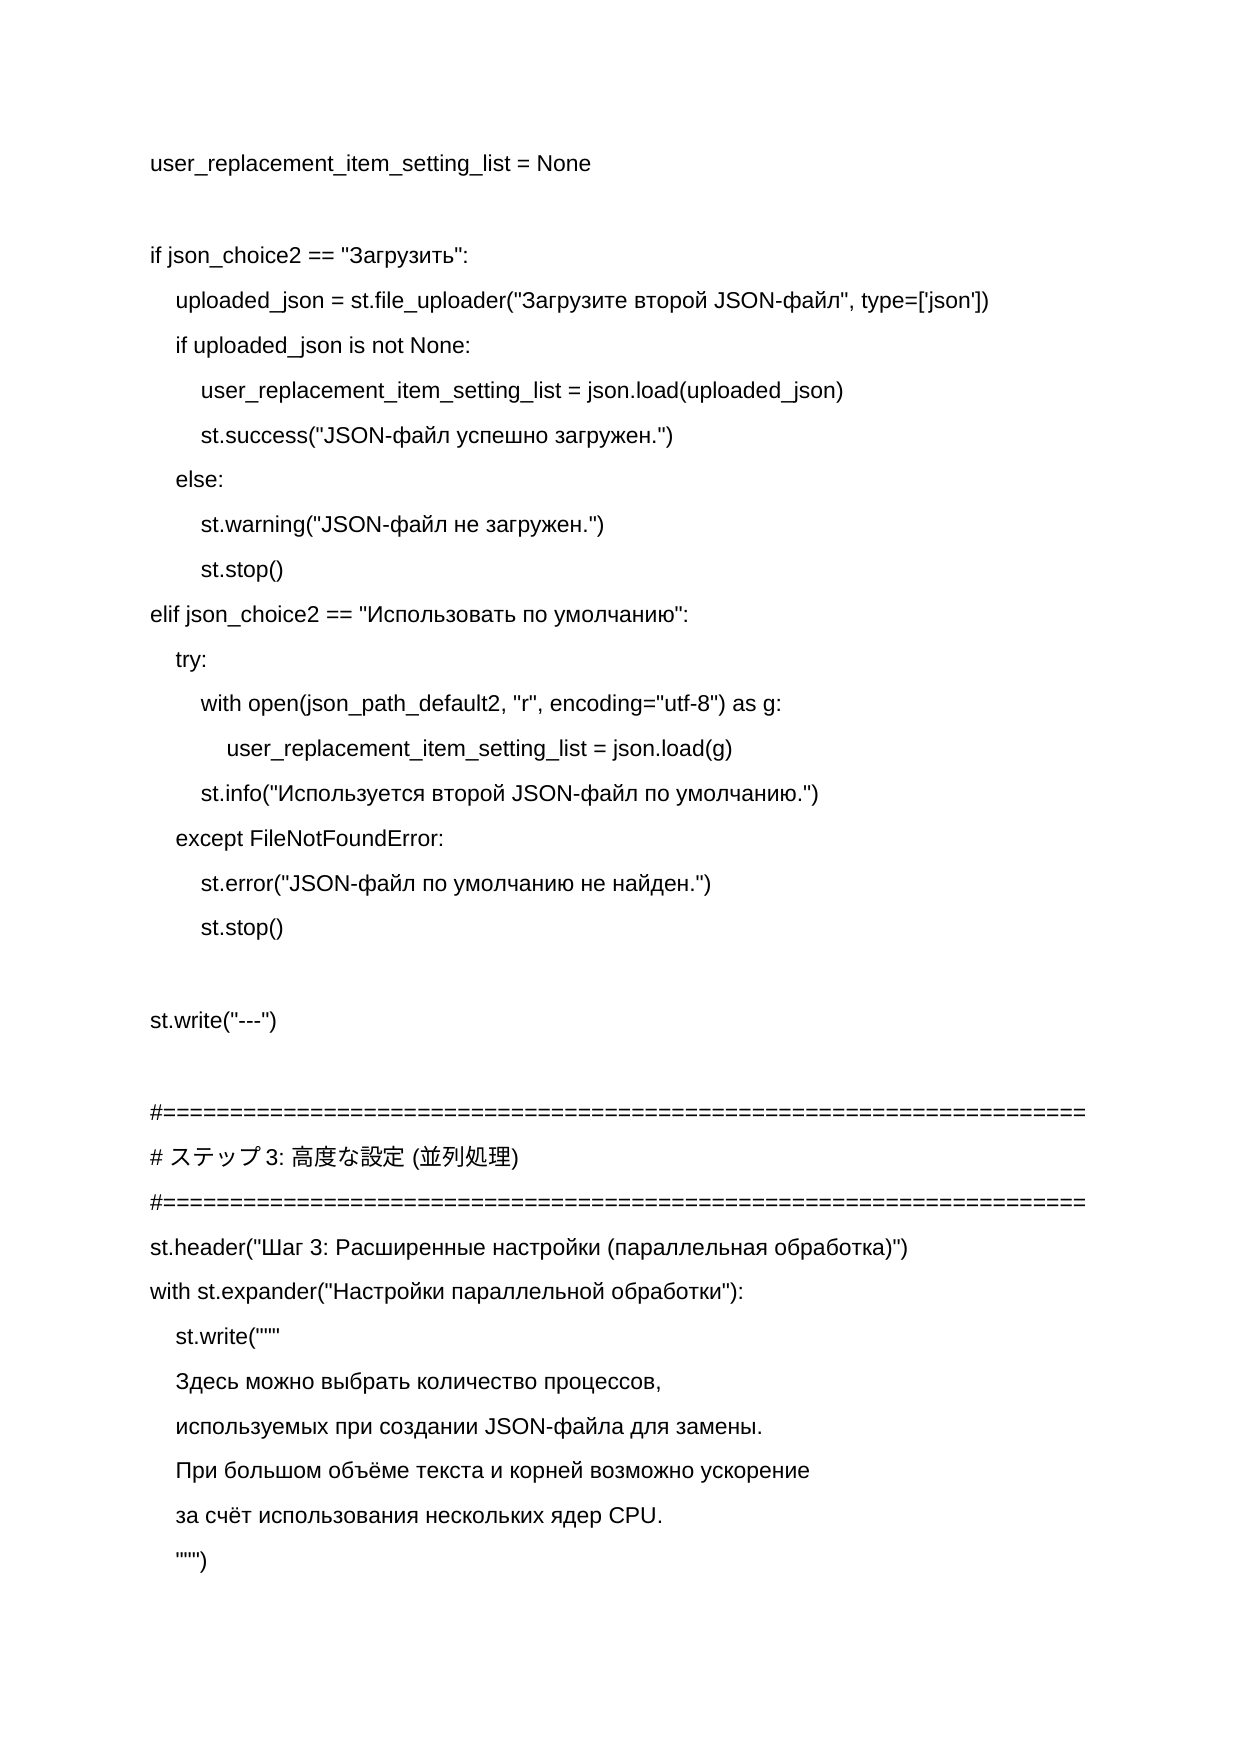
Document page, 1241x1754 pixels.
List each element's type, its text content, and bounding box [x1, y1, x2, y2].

text if uploaded_json is not None: [150, 332, 1090, 358]
text if json_choice2 == "Загрузить": [150, 242, 1090, 269]
text elif json_choice2 == "Использовать по умолчанию": [150, 601, 1090, 627]
text with open(json_path_default2, "r", encoding="utf-8") as g: [150, 690, 1090, 717]
text try: [150, 646, 1090, 672]
text """) [150, 1547, 1090, 1573]
text #===================================================================== [150, 1189, 1090, 1215]
text st.header("Шаг 3: Расширенные настройки (параллельная обработка)") [150, 1233, 1090, 1260]
text user_replacement_item_setting_list = None [150, 150, 1090, 176]
text st.write("---") [150, 1007, 1090, 1033]
text user_replacement_item_setting_list = json.load(uploaded_json) [150, 377, 1090, 403]
text st.stop() [150, 914, 1090, 941]
text используемых при создании JSON-файла для замены. [150, 1413, 1090, 1439]
text else: [150, 466, 1090, 493]
text # ステップ3: 高度な設定 (並列処理) [150, 1144, 1090, 1170]
text st.stop() [150, 556, 1090, 582]
text user_replacement_item_setting_list = json.load(g) [150, 735, 1090, 761]
text При большом объёме текста и корней возможно ускорение [150, 1457, 1090, 1484]
text Здесь можно выбрать количество процессов, [150, 1368, 1090, 1394]
text st.error("JSON-файл по умолчанию не найден.") [150, 869, 1090, 896]
text st.success("JSON-файл успешно загружен.") [150, 422, 1090, 448]
text st.warning("JSON-файл не загружен.") [150, 511, 1090, 537]
text except FileNotFoundError: [150, 825, 1090, 851]
text uploaded_json = st.file_uploader("Загрузите второй JSON-файл", type=['json']) [150, 287, 1090, 313]
text with st.expander("Настройки параллельной обработки"): [150, 1278, 1090, 1304]
text st.info("Используется второй JSON-файл по умолчанию.") [150, 780, 1090, 806]
text st.write(""" [150, 1323, 1090, 1349]
text #===================================================================== [150, 1099, 1090, 1125]
text за счёт использования нескольких ядер CPU. [150, 1502, 1090, 1528]
